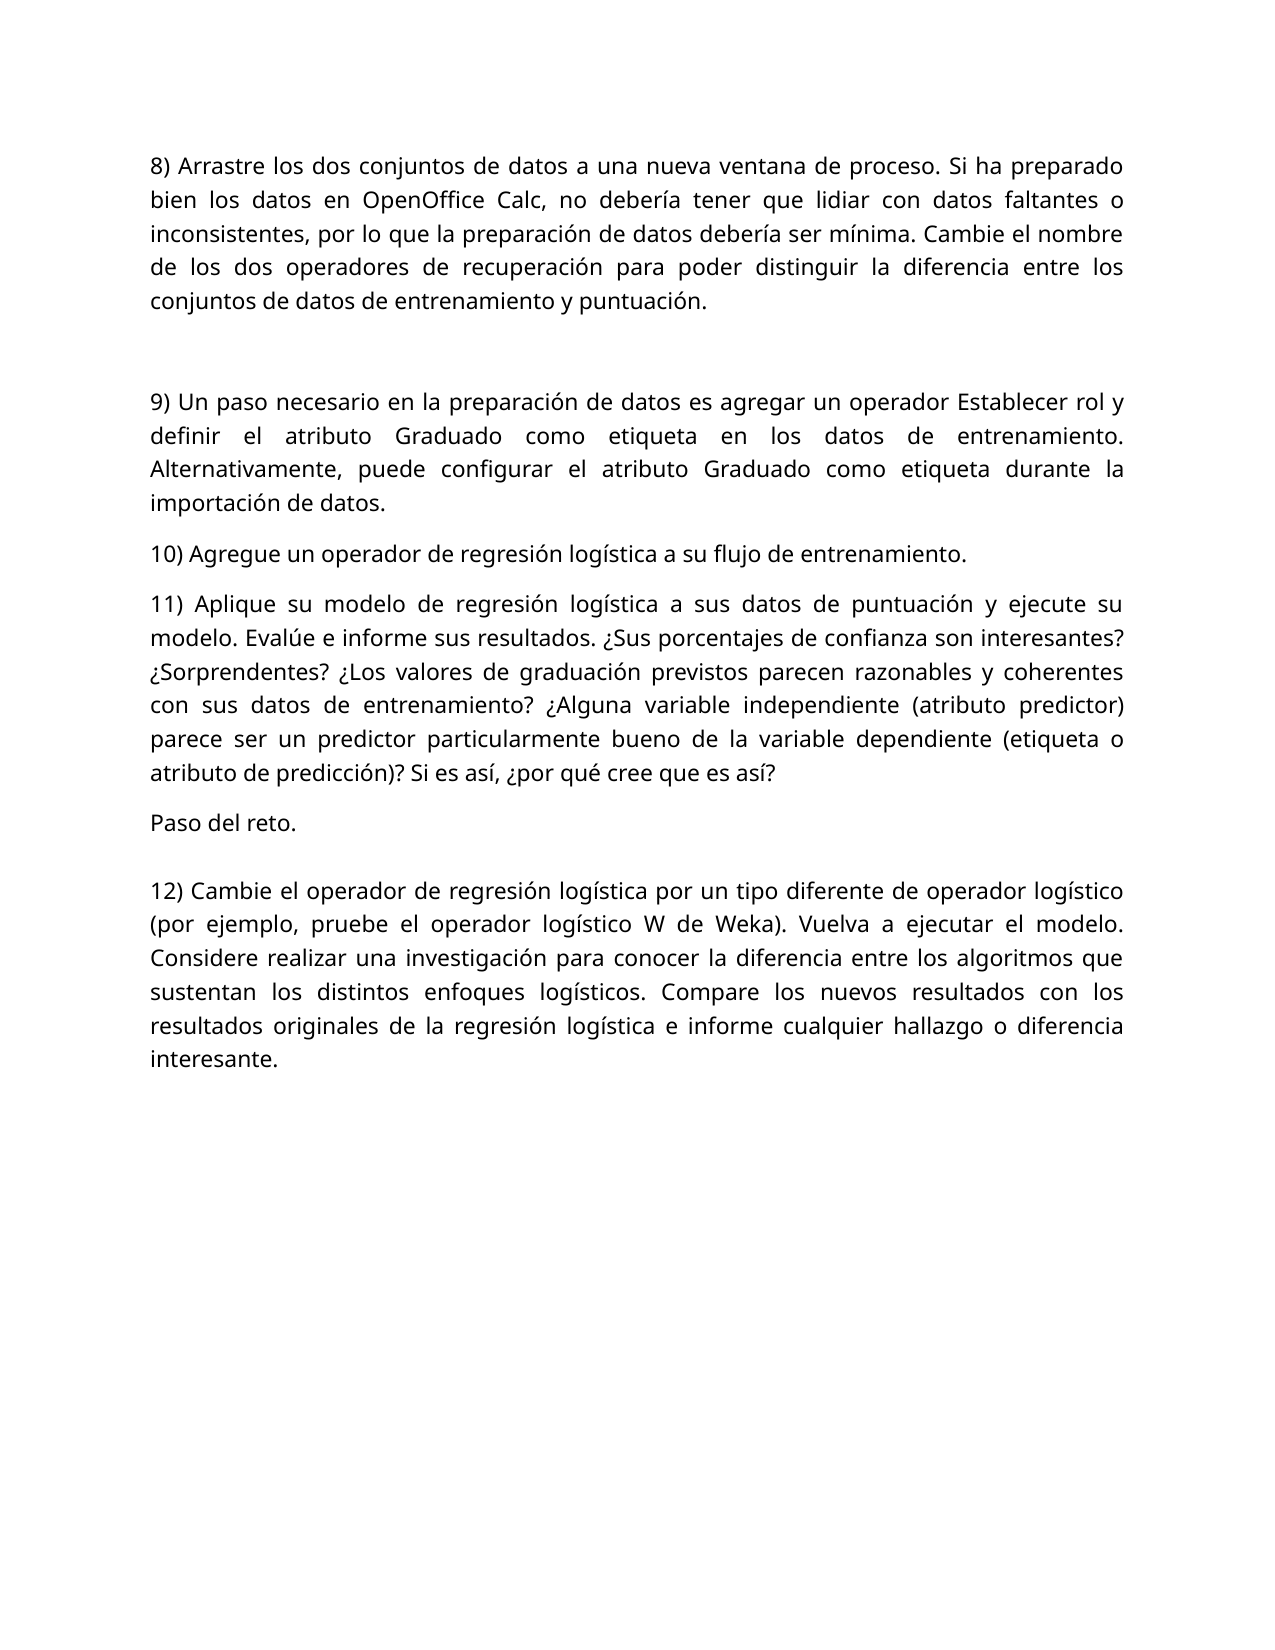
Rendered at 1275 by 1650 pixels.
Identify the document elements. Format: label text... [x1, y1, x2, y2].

list Paso del reto. [150, 807, 1125, 838]
text 10) Agregue un operador de regresión logística a su flujo de entrenamiento. [150, 537, 1125, 569]
list 12) Cambie el operador de regresión logística por un tipo diferente de operador logístico (por ejemplo, pruebe el operador logístico W de Weka). Vuelva a ejecutar el modelo. Considere realizar una investigación para conocer la diferencia entre los algoritmos que sustentan los distintos enfoques logísticos. Compare los nuevos resultados con los resultados originales de la regresión logística e informe cualquier hallazgo o diferencia interesante. [150, 874, 1125, 1074]
text 9) Un paso necesario en la preparación de datos es agregar un operador Establecer rol y definir el atributo Graduado como etiqueta en los datos de entrenamiento. Alternativamente, puede configurar el atributo Graduado como etiqueta durante la importación de datos. [150, 386, 1125, 518]
text 11) Aplique su modelo de regresión logística a sus datos de puntuación y ejecute su modelo. Evalúe e informe sus resultados. ¿Sus porcentajes de confianza son interesantes? ¿Sorprendentes? ¿Los valores de graduación previstos parecen razonables y coherentes con sus datos de entrenamiento? ¿Alguna variable independiente (atributo predictor) parece ser un predictor particularmente bueno de la variable dependiente (etiqueta o atributo de predicción)? Si es así, ¿por qué cree que es así? [150, 588, 1125, 788]
text 8) Arrastre los dos conjuntos de datos a una nueva ventana de proceso. Si ha preparado bien los datos en OpenOffice Calc, no debería tener que lidiar con datos faltantes o inconsistentes, por lo que la preparación de datos debería ser mínima. Cambie el nombre de los dos operadores de recuperación para poder distinguir la diferencia entre los conjuntos de datos de entrenamiento y puntuación. [150, 150, 1125, 316]
